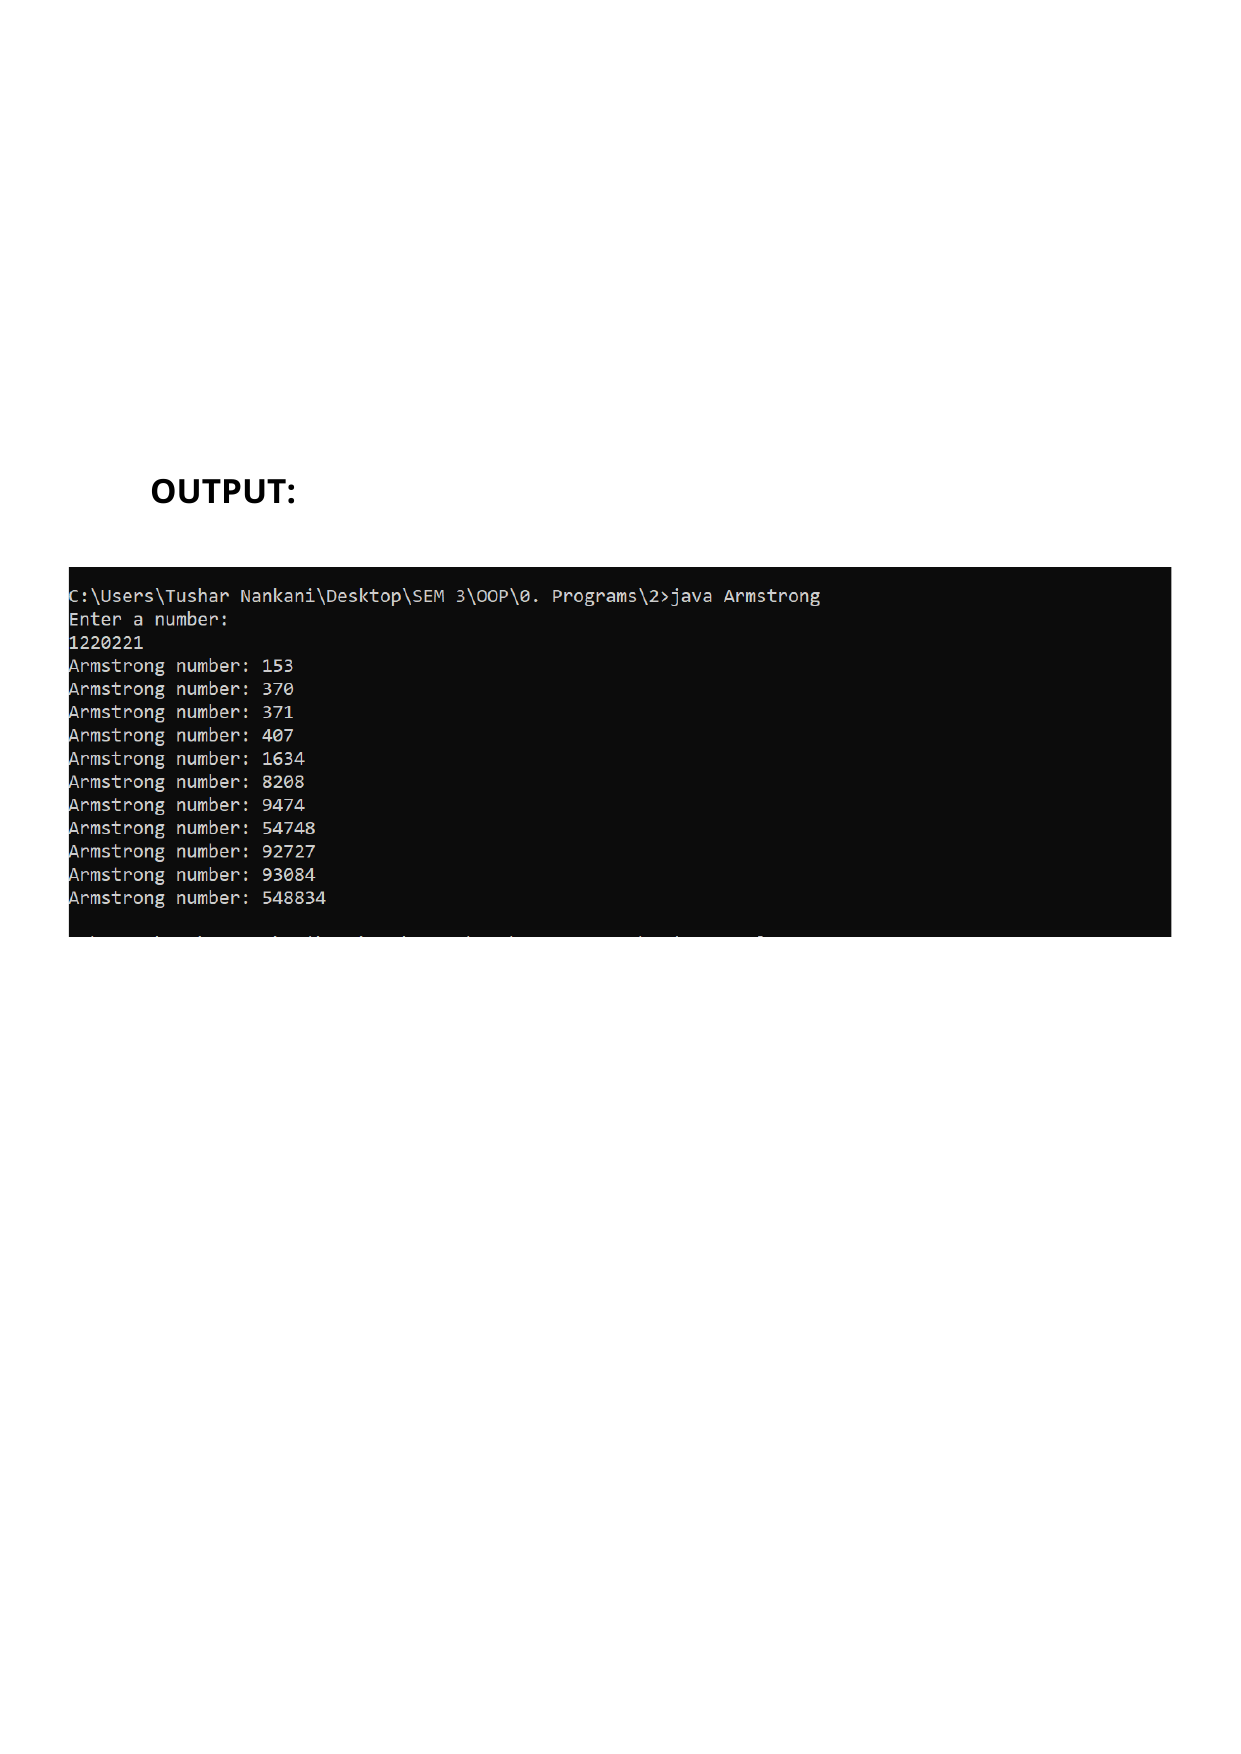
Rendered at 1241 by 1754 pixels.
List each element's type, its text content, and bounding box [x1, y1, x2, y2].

text OUTPUT: [150, 468, 1090, 513]
picture [68, 567, 1172, 937]
